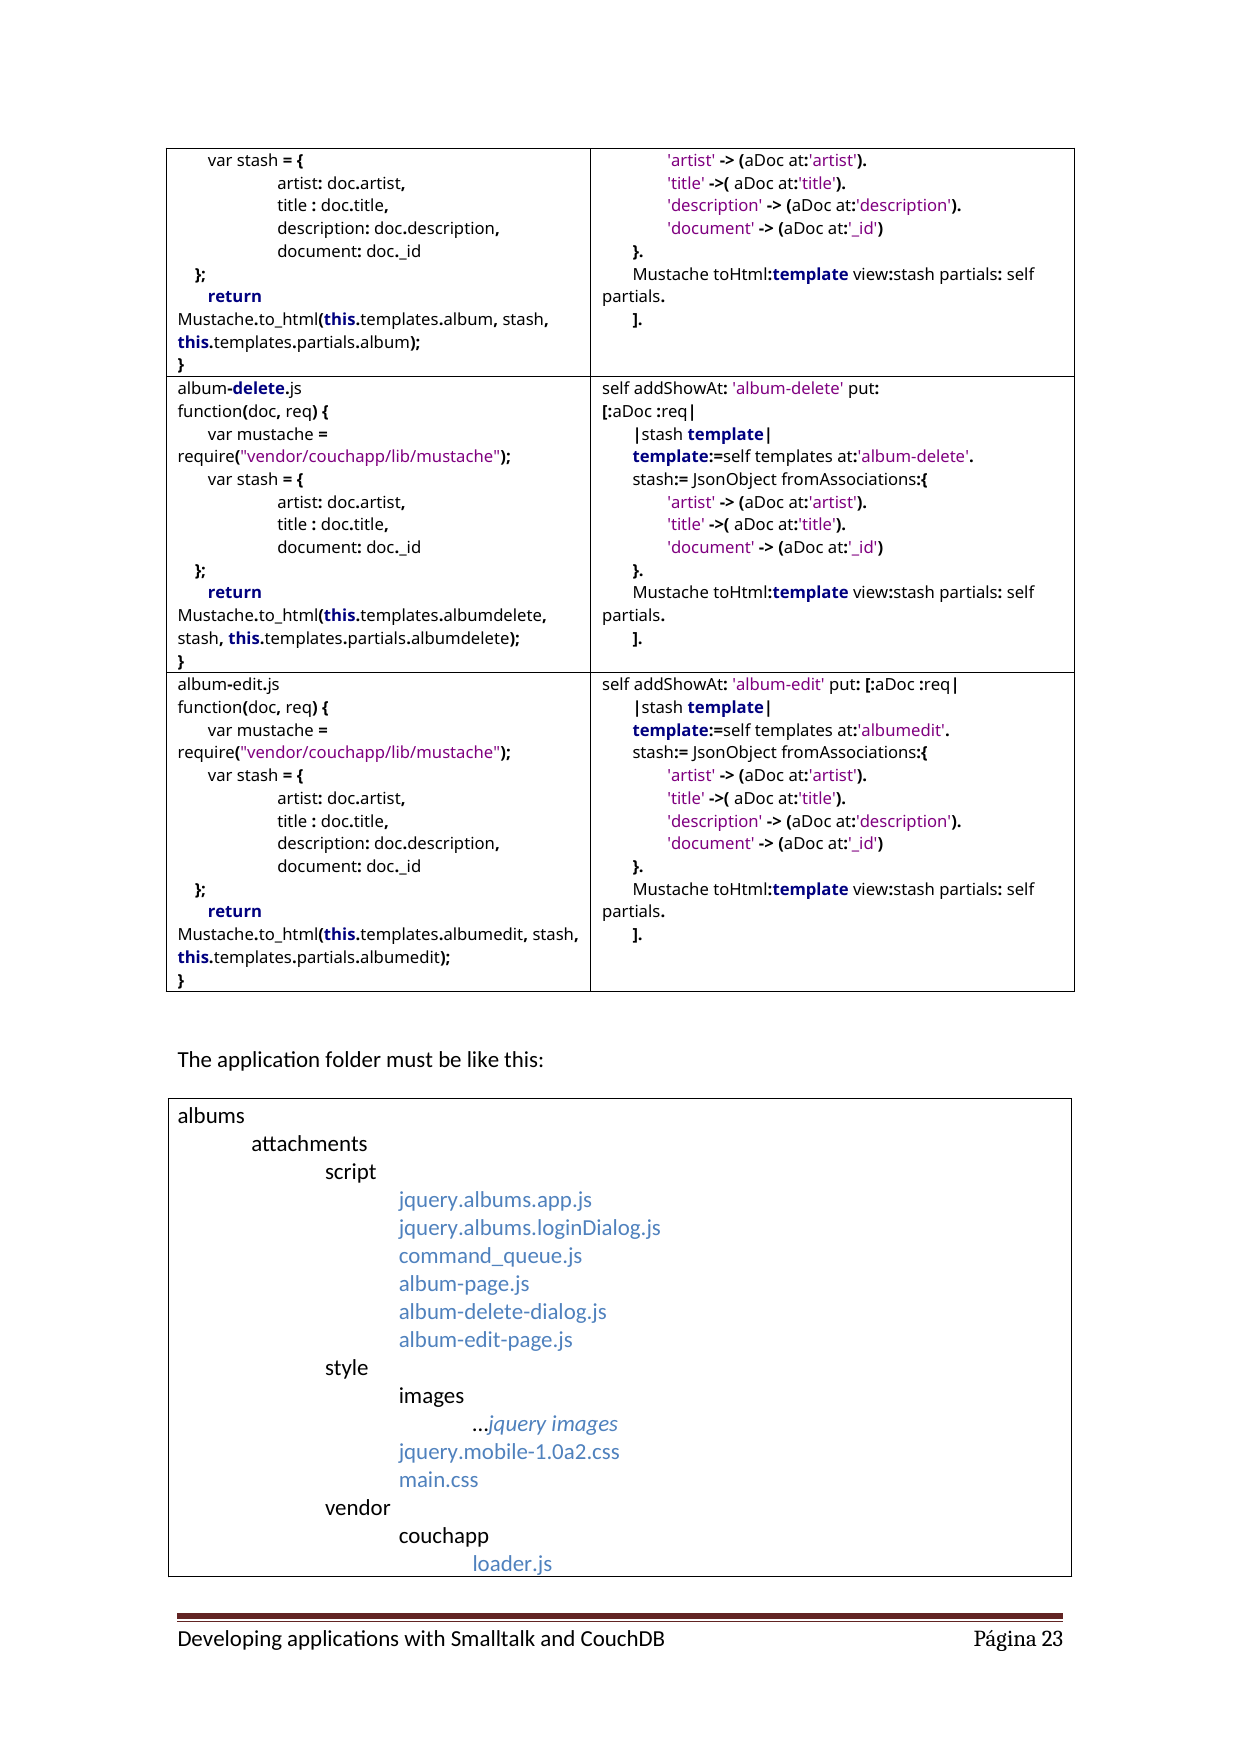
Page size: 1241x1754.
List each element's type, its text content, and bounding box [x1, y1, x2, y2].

table_cell self addShowAt: 'album-edit' put: [:aDoc :req| |stash template| template:=self templates at:'albumedit'. stash:= JsonObject fromAssociations:{ 'artist' -> (aDoc at:'artist'). 'title' ->( aDoc at:'title'). 'description' -> (aDoc at:'description'). 'document' -> (aDoc at:'_id') }. Mustache toHtml:template view:stash partials: self partials. ]. [591, 673, 1074, 991]
text The application folder must be like this: [177, 1045, 1063, 1073]
text album-page.js [177, 1269, 1063, 1297]
text attachments [177, 1129, 1063, 1157]
text style [177, 1353, 1063, 1381]
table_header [167, 149, 590, 376]
table_cell album-delete.js function(doc, req) { var mustache = require("vendor/couchapp/lib/mustache"); var stash = { artist: doc.artist, title : doc.title, document: doc._id }; return Mustache.to_html(this.templates.albumdelete, stash, this.templates.partials.albumdelete); } [167, 377, 590, 672]
text album-edit-page.js [177, 1325, 1063, 1353]
text command_queue.js [177, 1241, 1063, 1269]
text albums [169, 1099, 1071, 1129]
text album-delete-dialog.js [177, 1297, 1063, 1325]
table_cell self addShowAt: 'album-delete' put: [:aDoc :req| |stash template| template:=self templates at:'album-delete'. stash:= JsonObject fromAssociations:{ 'artist' -> (aDoc at:'artist'). 'title' ->( aDoc at:'title'). 'document' -> (aDoc at:'_id') }. Mustache toHtml:template view:stash partials: self partials. ]. [591, 377, 1074, 672]
text …jquery images [177, 1409, 1063, 1437]
text script [177, 1157, 1063, 1185]
text main.css [177, 1465, 1063, 1493]
text jquery.mobile-1.0a2.css [177, 1437, 1063, 1465]
table_cell album-edit.js function(doc, req) { var mustache = require("vendor/couchapp/lib/mustache"); var stash = { artist: doc.artist, title : doc.title, description: doc.description, document: doc._id }; return Mustache.to_html(this.templates.albumedit, stash, this.templates.partials.albumedit); } [167, 673, 590, 991]
text loader.js [177, 1549, 1063, 1576]
text jquery.albums.app.js [177, 1185, 1063, 1213]
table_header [591, 149, 1074, 376]
text vendor [177, 1493, 1063, 1521]
text jquery.albums.loginDialog.js [177, 1213, 1063, 1241]
text images [177, 1381, 1063, 1409]
text couchapp [177, 1521, 1063, 1549]
